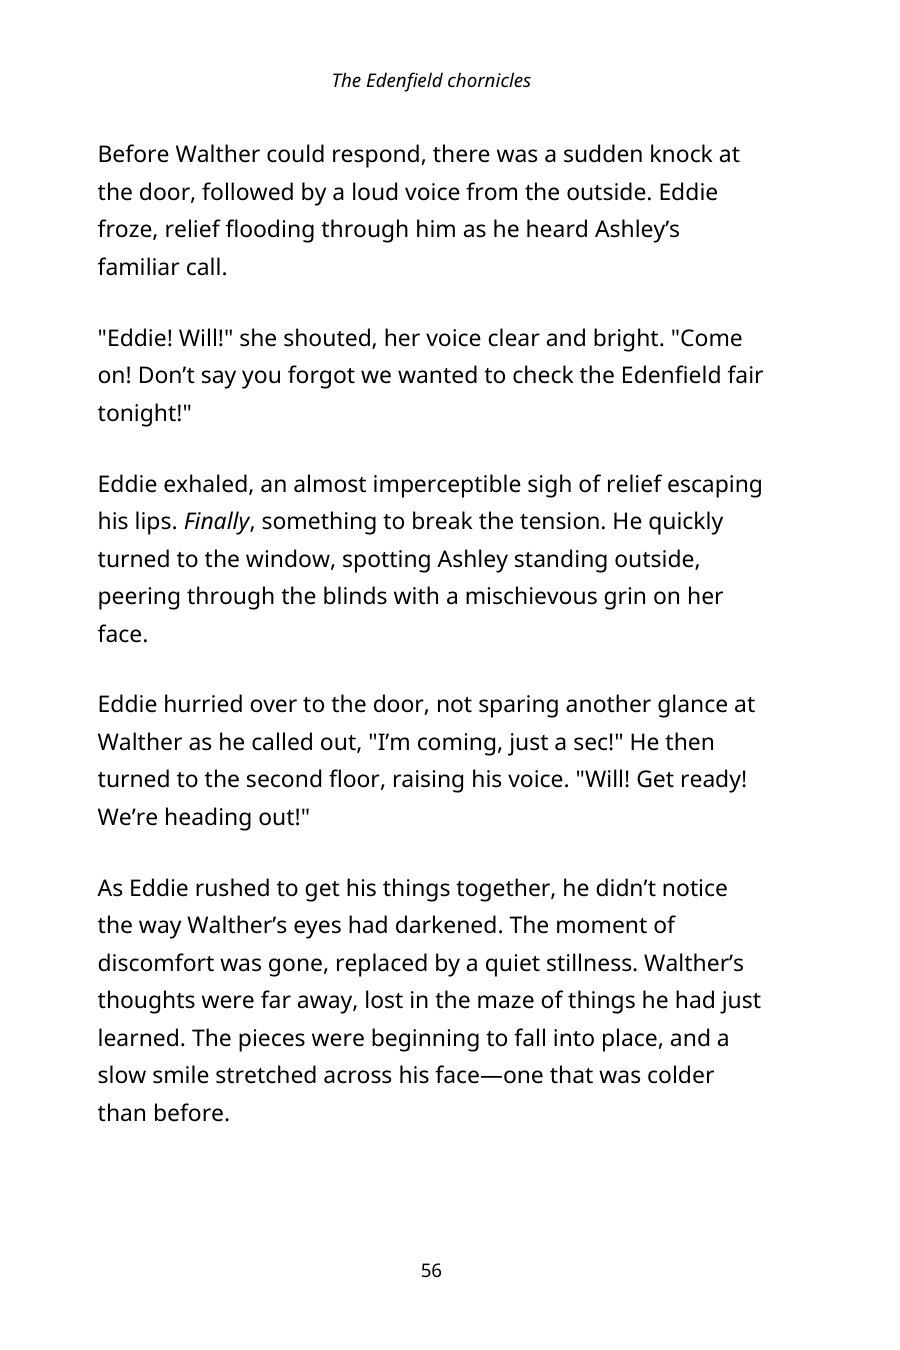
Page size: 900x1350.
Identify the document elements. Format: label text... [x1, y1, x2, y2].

text Eddie hurried over to the door, not sparing another glance at Walther as he called out, "I’m coming, just a sec!" He then turned to the second floor, raising his voice. "Will! Get ready! We’re heading out!" [97, 688, 765, 832]
text Eddie exhaled, an almost imperceptible sigh of relief escaping his lips. Finally, something to break the tension. He quickly turned to the window, spotting Ashley standing outside, peering through the blinds with a mischievous grin on her face. [97, 468, 765, 649]
text Before Walther could respond, there was a sudden knock at the door, followed by a loud voice from the outside. Eddie froze, relief flooding through him as he heard Ashley’s familiar call. [97, 138, 765, 282]
text "Eddie! Will!" she shouted, her voice clear and bright. "Come on! Don’t say you forgot we wanted to check the Edenfield fair tonight!" [97, 322, 765, 428]
text As Eddie rushed to get his things together, he didn’t notice the way Walther’s eyes had darkened. The moment of discomfort was gone, replaced by a quiet stillness. Walther’s thoughts were far away, lost in the maze of things he had just learned. The pieces were beginning to fall into place, and a slow smile stretched across his face—one that was colder than before. [97, 872, 765, 1128]
